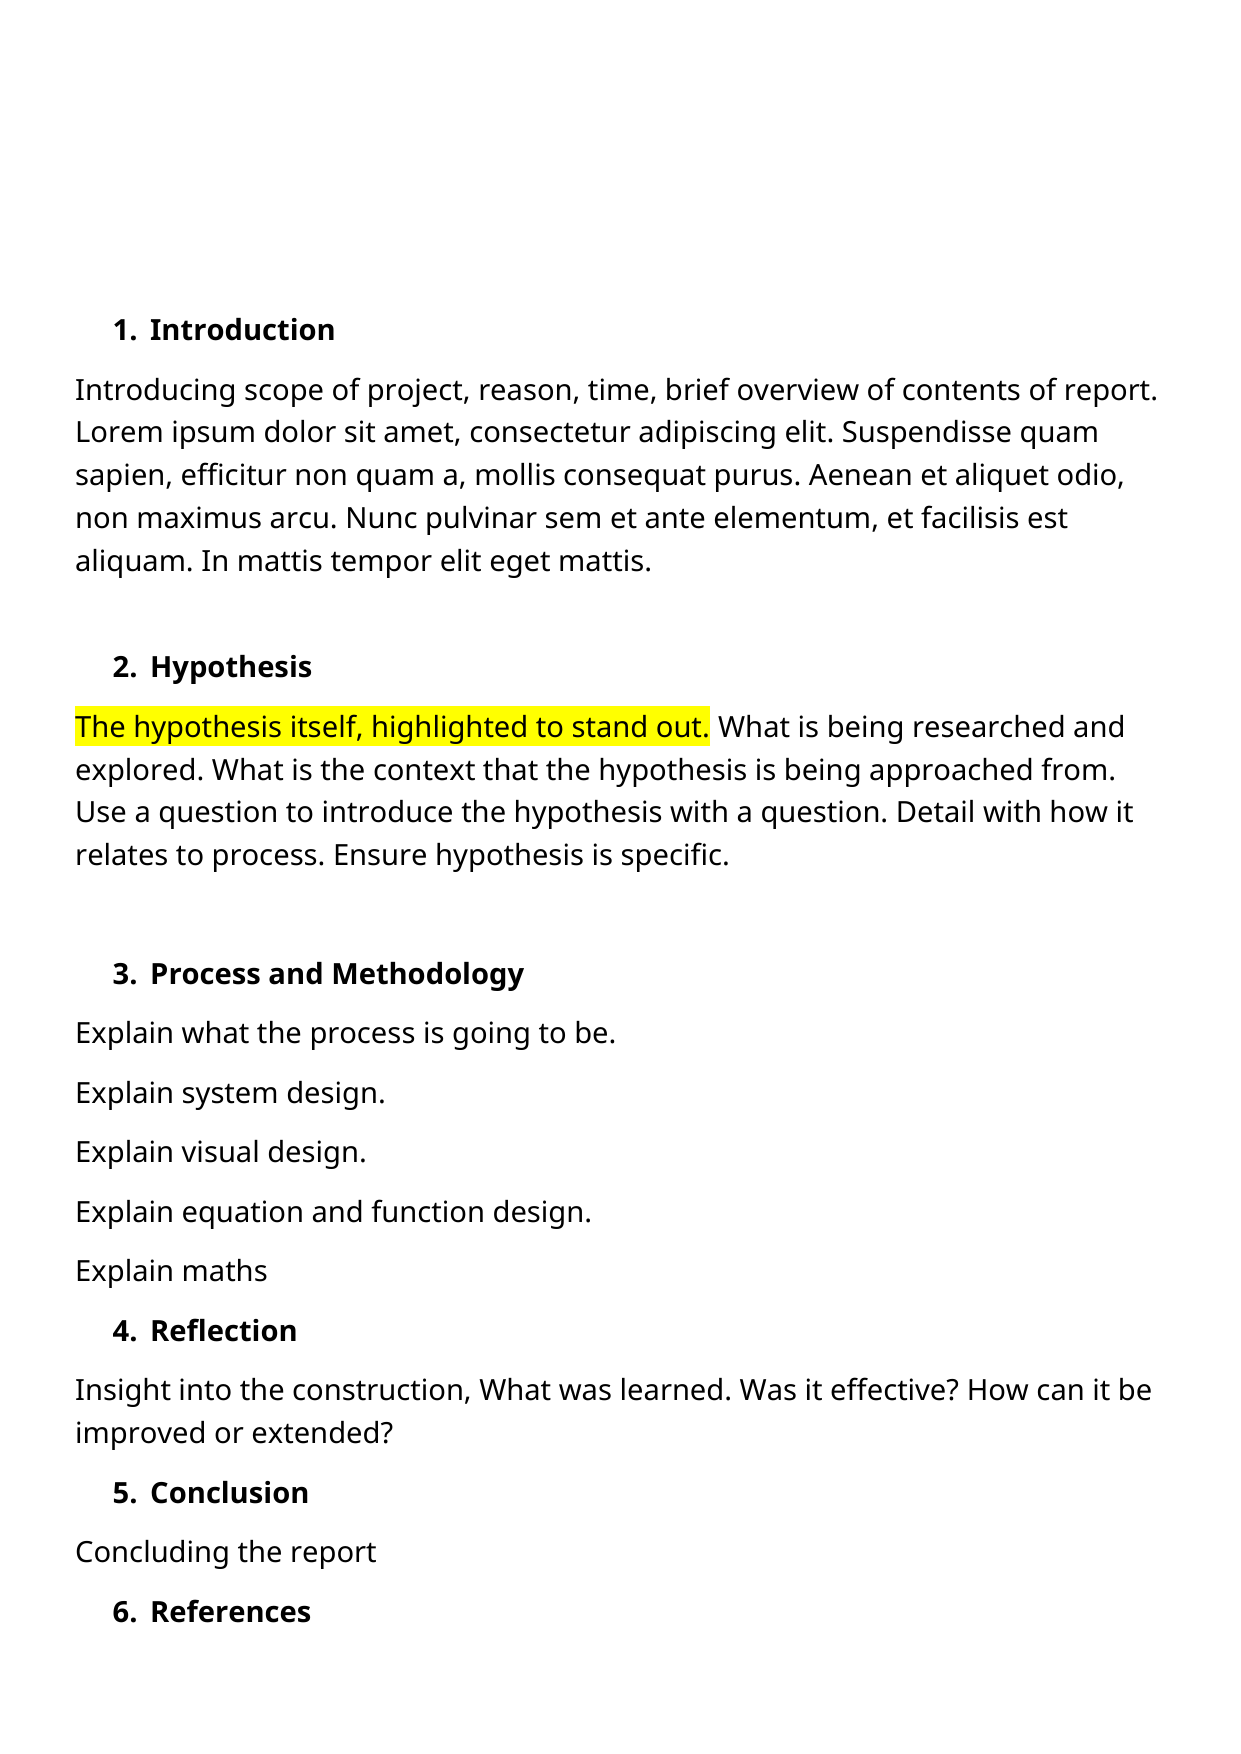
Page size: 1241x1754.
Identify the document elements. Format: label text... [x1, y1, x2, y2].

list Process and Methodology [112, 953, 1165, 993]
list References [112, 1591, 1165, 1631]
text Insight into the construction, What was learned. Was it effective? How can it be improved or extended? [75, 1370, 1165, 1452]
text Explain what the process is going to be. [75, 1013, 1165, 1052]
text The hypothesis itself, highlighted to stand out. What is being researched and explored. What is the context that the hypothesis is being approached from. Use a question to introduce the hypothesis with a question. Detail with how it relates to process. Ensure hypothesis is specific. [75, 706, 1165, 874]
list Introduction [112, 309, 1165, 349]
text Explain maths [75, 1251, 1165, 1290]
text Introducing scope of project, reason, time, brief overview of contents of report. Lorem ipsum dolor sit amet, consectetur adipiscing elit. Suspendisse quam sapien, efficitur non quam a, mollis consequat purus. Aenean et aliquet odio, non maximus arcu. Nunc pulvinar sem et ante elementum, et facilisis est aliquam. In mattis tempor elit eget mattis. [75, 369, 1165, 580]
list Reflection [112, 1310, 1165, 1350]
text Explain equation and function design. [75, 1191, 1165, 1231]
list Conclusion [112, 1472, 1165, 1512]
text Concluding the report [75, 1531, 1165, 1571]
text Explain visual design. [75, 1132, 1165, 1171]
list Hypothesis [112, 646, 1165, 686]
text Explain system design. [75, 1072, 1165, 1112]
